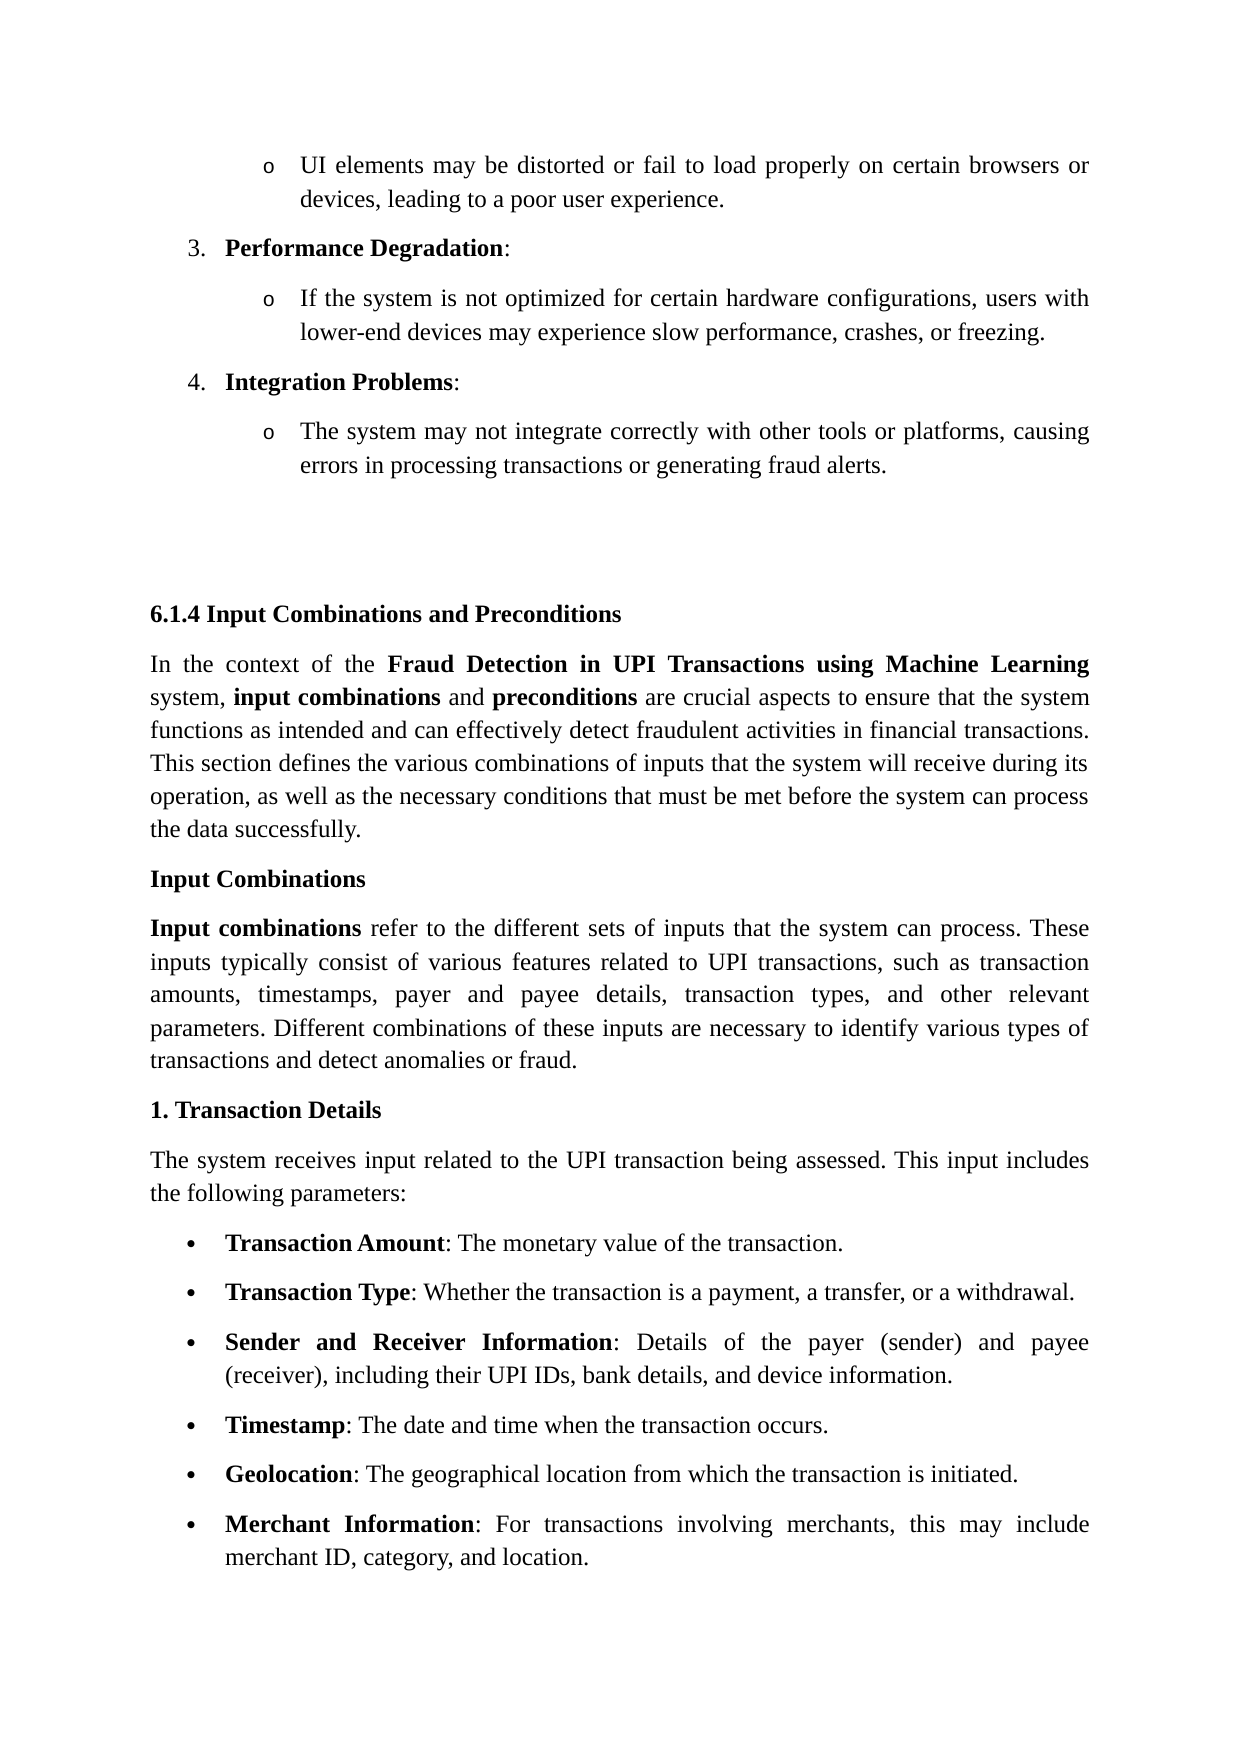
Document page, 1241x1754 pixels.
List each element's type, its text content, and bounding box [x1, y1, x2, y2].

list Performance Degradation: [187, 233, 1090, 262]
text Input combinations refer to the different sets of inputs that the system can process. These inputs typically consist of various features related to UPI transactions, such as transaction amounts, timestamps, payer and payee details, transaction types, and other relevant parameters. Different combinations of these inputs are necessary to identify various types of transactions and detect anomalies or fraud. [150, 913, 1090, 1074]
list Timestamp: The date and time when the transaction occurs. [187, 1410, 1090, 1438]
text In the context of the Fraud Detection in UPI Transactions using Machine Learning system, input combinations and preconditions are crucial aspects to ensure that the system functions as intended and can effectively detect fraudulent activities in financial transactions. This section defines the various combinations of inputs that the system will receive during its operation, as well as the necessary conditions that must be met before the system can process the data successfully. [150, 649, 1090, 843]
list UI elements may be distorted or fail to load properly on certain browsers or devices, leading to a poor user experience. [262, 150, 1090, 213]
text The system receives input related to the UPI transaction being assessed. This input includes the following parameters: [150, 1145, 1090, 1207]
list Merchant Information: For transactions involving merchants, this may include merchant ID, category, and location. [187, 1509, 1090, 1571]
list Geolocation: The geographical location from which the transaction is initiated. [187, 1459, 1090, 1488]
list Transaction Type: Whether the transaction is a payment, a transfer, or a withdrawal. [187, 1277, 1090, 1306]
list Sender and Receiver Information: Details of the payer (sender) and payee (receiver), including their UPI IDs, bank details, and device information. [187, 1327, 1090, 1389]
list If the system is not optimized for certain hardware configurations, users with lower-end devices may experience slow performance, crashes, or freezing. [262, 283, 1090, 346]
list The system may not integrate correctly with other tools or platforms, causing errors in processing transactions or generating fraud alerts. [262, 416, 1090, 479]
list Transaction Amount: The monetary value of the transaction. [187, 1228, 1090, 1256]
text Input Combinations [150, 864, 1090, 893]
text 1. Transaction Details [150, 1095, 1090, 1124]
text 6.1.4 Input Combinations and Preconditions [150, 599, 1090, 628]
list Integration Problems: [187, 367, 1090, 396]
